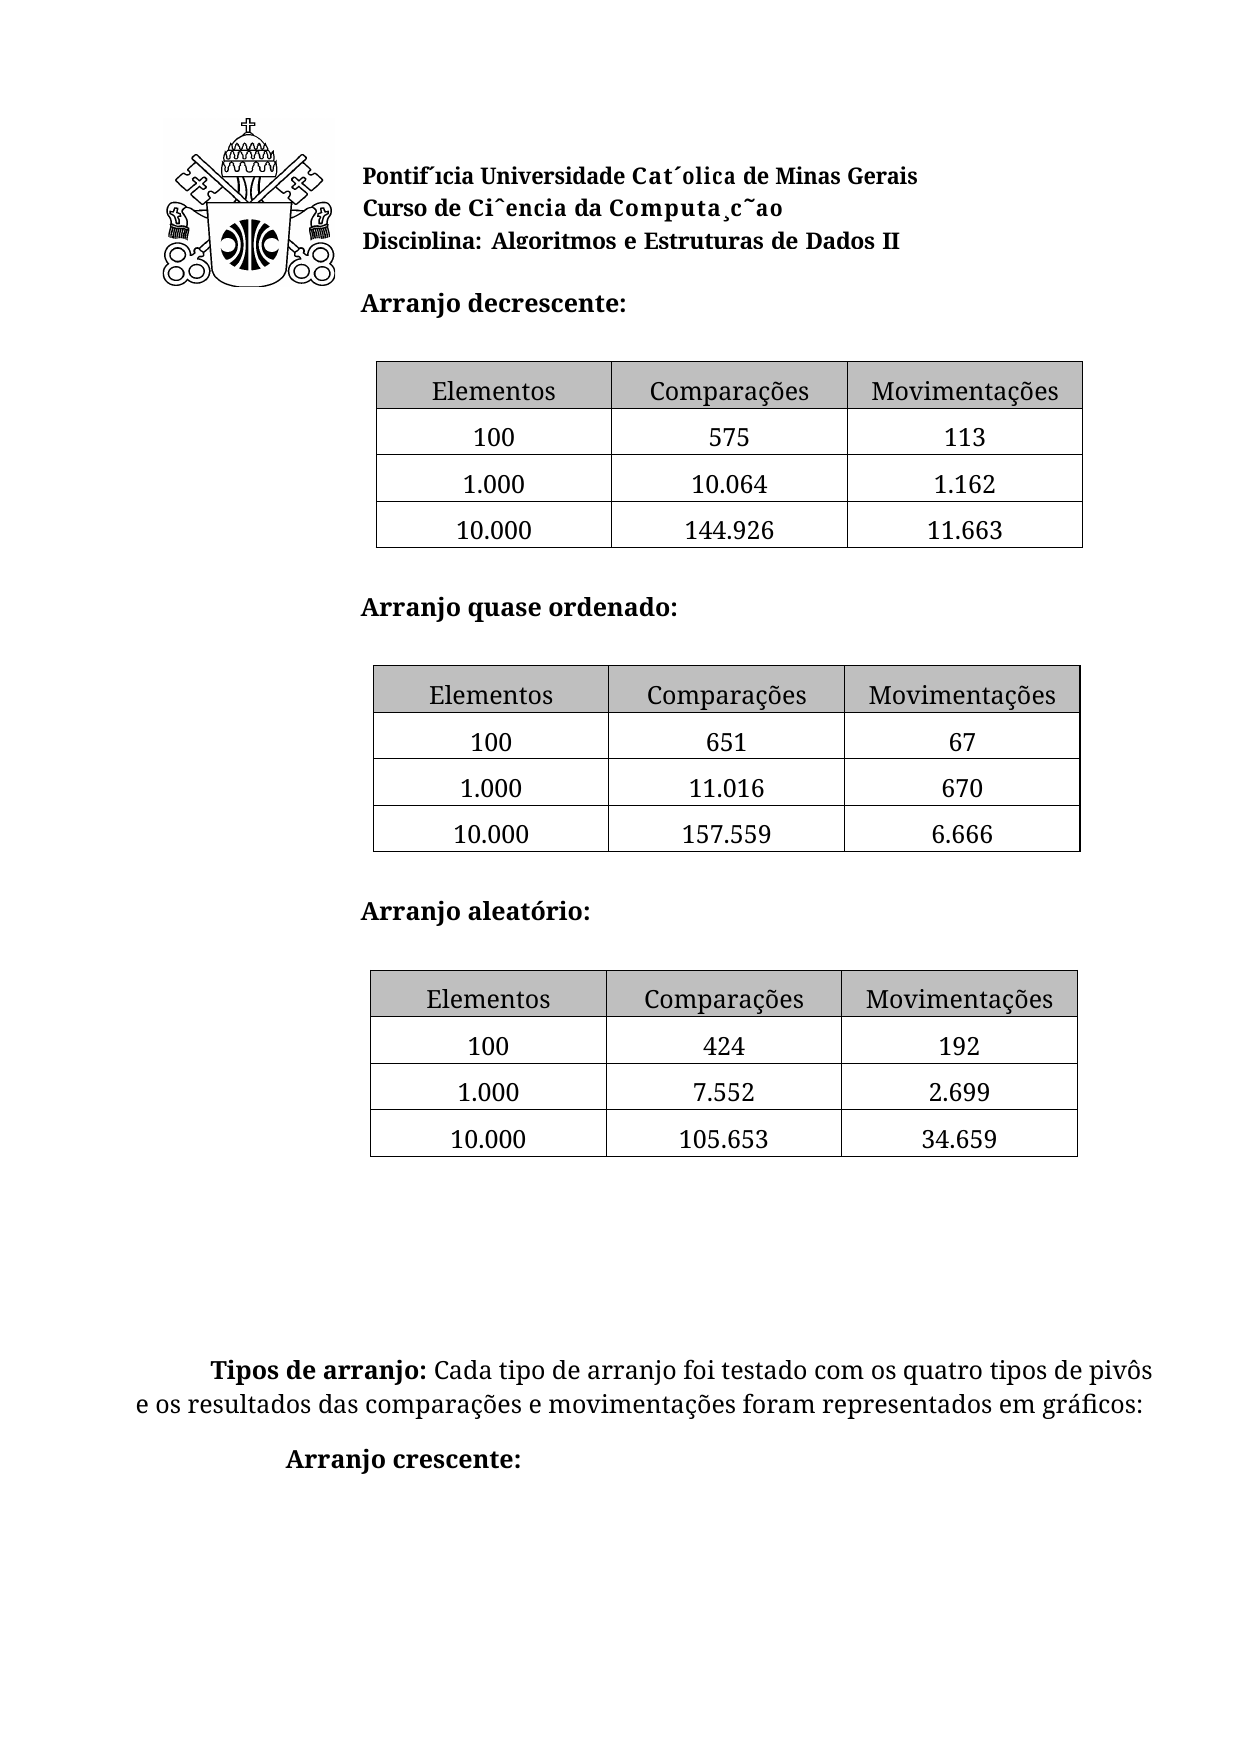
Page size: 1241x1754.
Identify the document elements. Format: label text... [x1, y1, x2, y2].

table_header Comparações [607, 971, 841, 1016]
table_cell 10.000 [377, 502, 611, 547]
table_cell 67 [845, 713, 1079, 758]
table_cell 1.162 [848, 455, 1082, 501]
table_cell 651 [609, 713, 844, 758]
text Arranjo quase ordenado: [285, 590, 1163, 624]
table_header Elementos [374, 666, 608, 712]
text Tipos de arranjo: Cada tipo de arranjo foi testado com os quatro tipos de pivôs e os resultados das comparações e movimentações foram representados em gráficos: [135, 1353, 1163, 1421]
table_cell 10.064 [612, 455, 847, 501]
table_cell 100 [377, 409, 611, 454]
table_header Movimentações [848, 362, 1082, 408]
table_cell 100 [374, 713, 608, 758]
table_cell 11.663 [848, 502, 1082, 547]
table_cell 670 [845, 759, 1079, 805]
text Arranjo crescente: [210, 1442, 1163, 1476]
text Arranjo decrescente: [285, 285, 1163, 319]
table_cell 157.559 [609, 806, 844, 851]
table_cell 113 [848, 409, 1082, 454]
table_cell 424 [607, 1017, 841, 1063]
table_header Movimentações [842, 971, 1077, 1016]
picture [162, 118, 336, 287]
table_cell 192 [842, 1017, 1077, 1063]
table_cell 575 [612, 409, 847, 454]
table_cell 105.653 [607, 1110, 841, 1156]
table_cell 1.000 [374, 759, 608, 805]
table_cell 7.552 [607, 1064, 841, 1109]
table_header Comparações [612, 362, 847, 408]
table_header Elementos [371, 971, 606, 1016]
table_cell 1.000 [377, 455, 611, 501]
table_cell 100 [371, 1017, 606, 1063]
table_cell 144.926 [612, 502, 847, 547]
text Arranjo aleatório: [285, 894, 1163, 928]
table_cell 34.659 [842, 1110, 1077, 1156]
table_cell 2.699 [842, 1064, 1077, 1109]
table_cell 10.000 [371, 1110, 606, 1156]
table_header Movimentações [845, 666, 1079, 712]
table_cell 11.016 [609, 759, 844, 805]
table_header Elementos [377, 362, 611, 408]
table_cell 6.666 [845, 806, 1079, 851]
table_header Comparações [609, 666, 844, 712]
table_cell 10.000 [374, 806, 608, 851]
table_cell 1.000 [371, 1064, 606, 1109]
